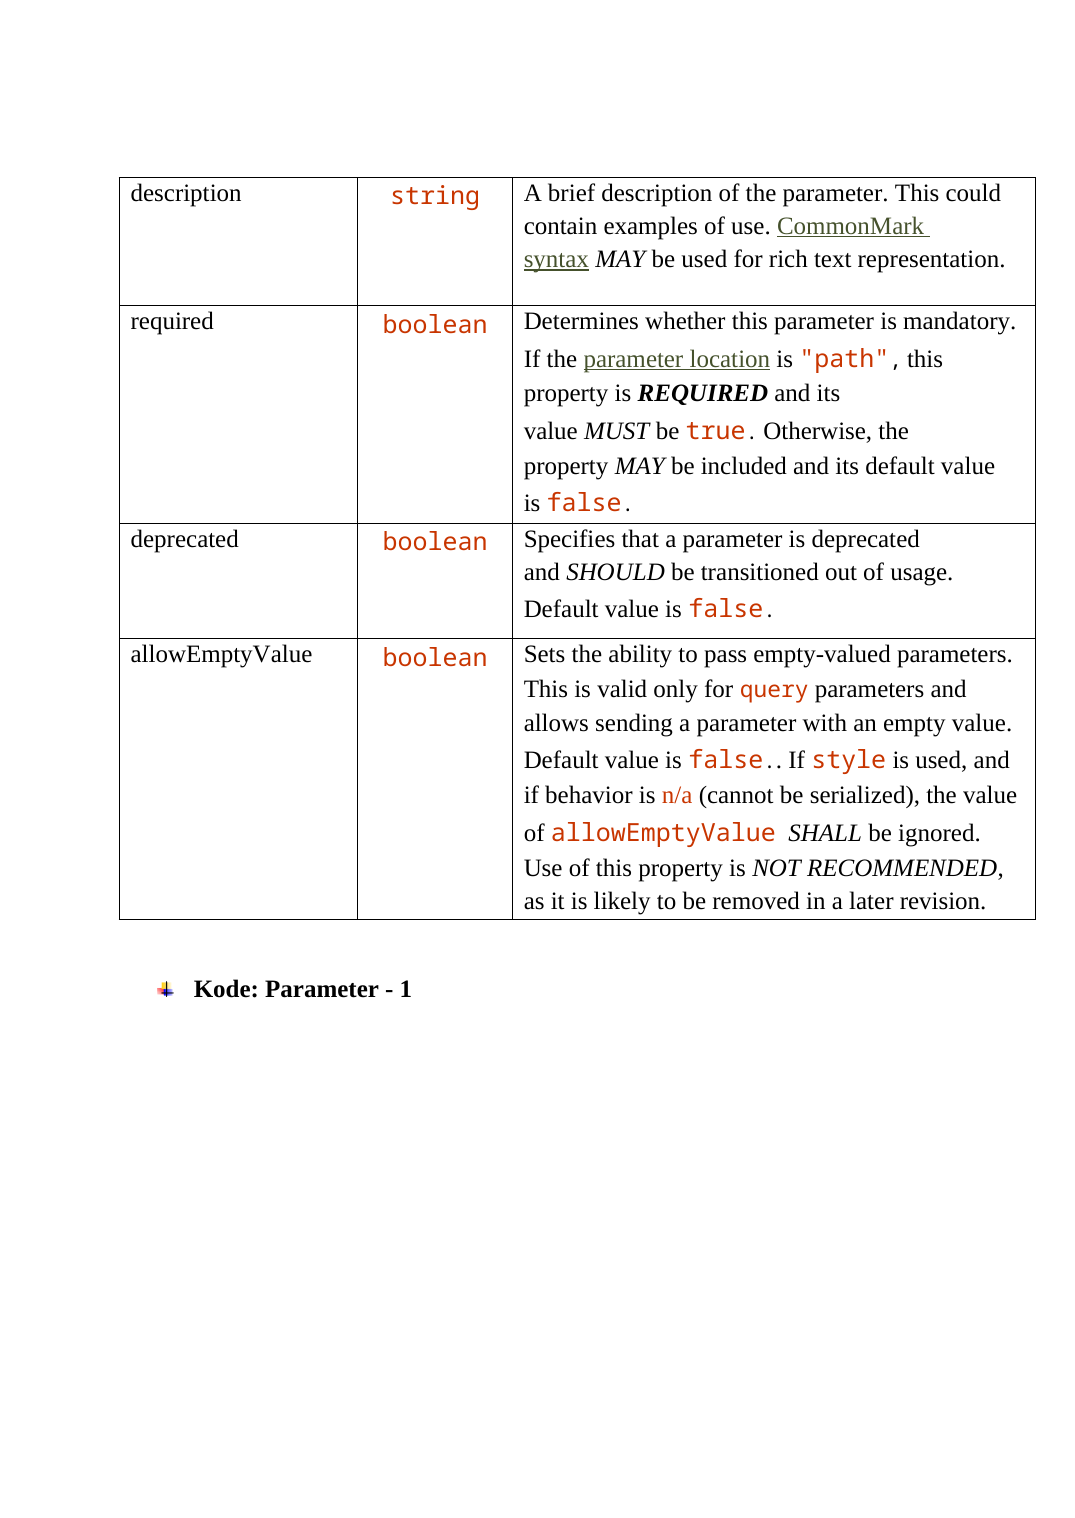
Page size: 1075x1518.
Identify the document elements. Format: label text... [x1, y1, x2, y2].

table_cell boolean [358, 306, 512, 523]
table_cell Determines whether this parameter is mandatory. If the parameter location is "path", this property is REQUIRED and its value MUST be true. Otherwise, the property MAY be included and its default value is false. [513, 306, 1035, 523]
table_cell description [120, 178, 357, 305]
table_cell Specifies that a parameter is deprecated and SHOULD be transitioned out of usage. Default value is false. [513, 524, 1035, 638]
table_cell boolean [358, 524, 512, 638]
table_cell A brief description of the parameter. This could contain examples of use. CommonMark syntax MAY be used for rich text representation. [513, 178, 1035, 305]
table_cell Sets the ability to pass empty-valued parameters. This is valid only for query parameters and allows sending a parameter with an empty value. Default value is false.. If style is used, and if behavior is n/a (cannot be serialized), the value of allowEmptyValue SHALL be ignored. Use of this property is NOT RECOMMENDED, as it is likely to be removed in a later revision. [513, 639, 1035, 919]
table_cell boolean [358, 639, 512, 919]
table_cell required [120, 306, 357, 523]
table_cell allowEmptyValue [120, 639, 357, 919]
list Kode: Parameter - 1 [156, 974, 1045, 1002]
table_cell string [358, 178, 512, 305]
picture [157, 980, 174, 997]
table_cell deprecated [120, 524, 357, 638]
